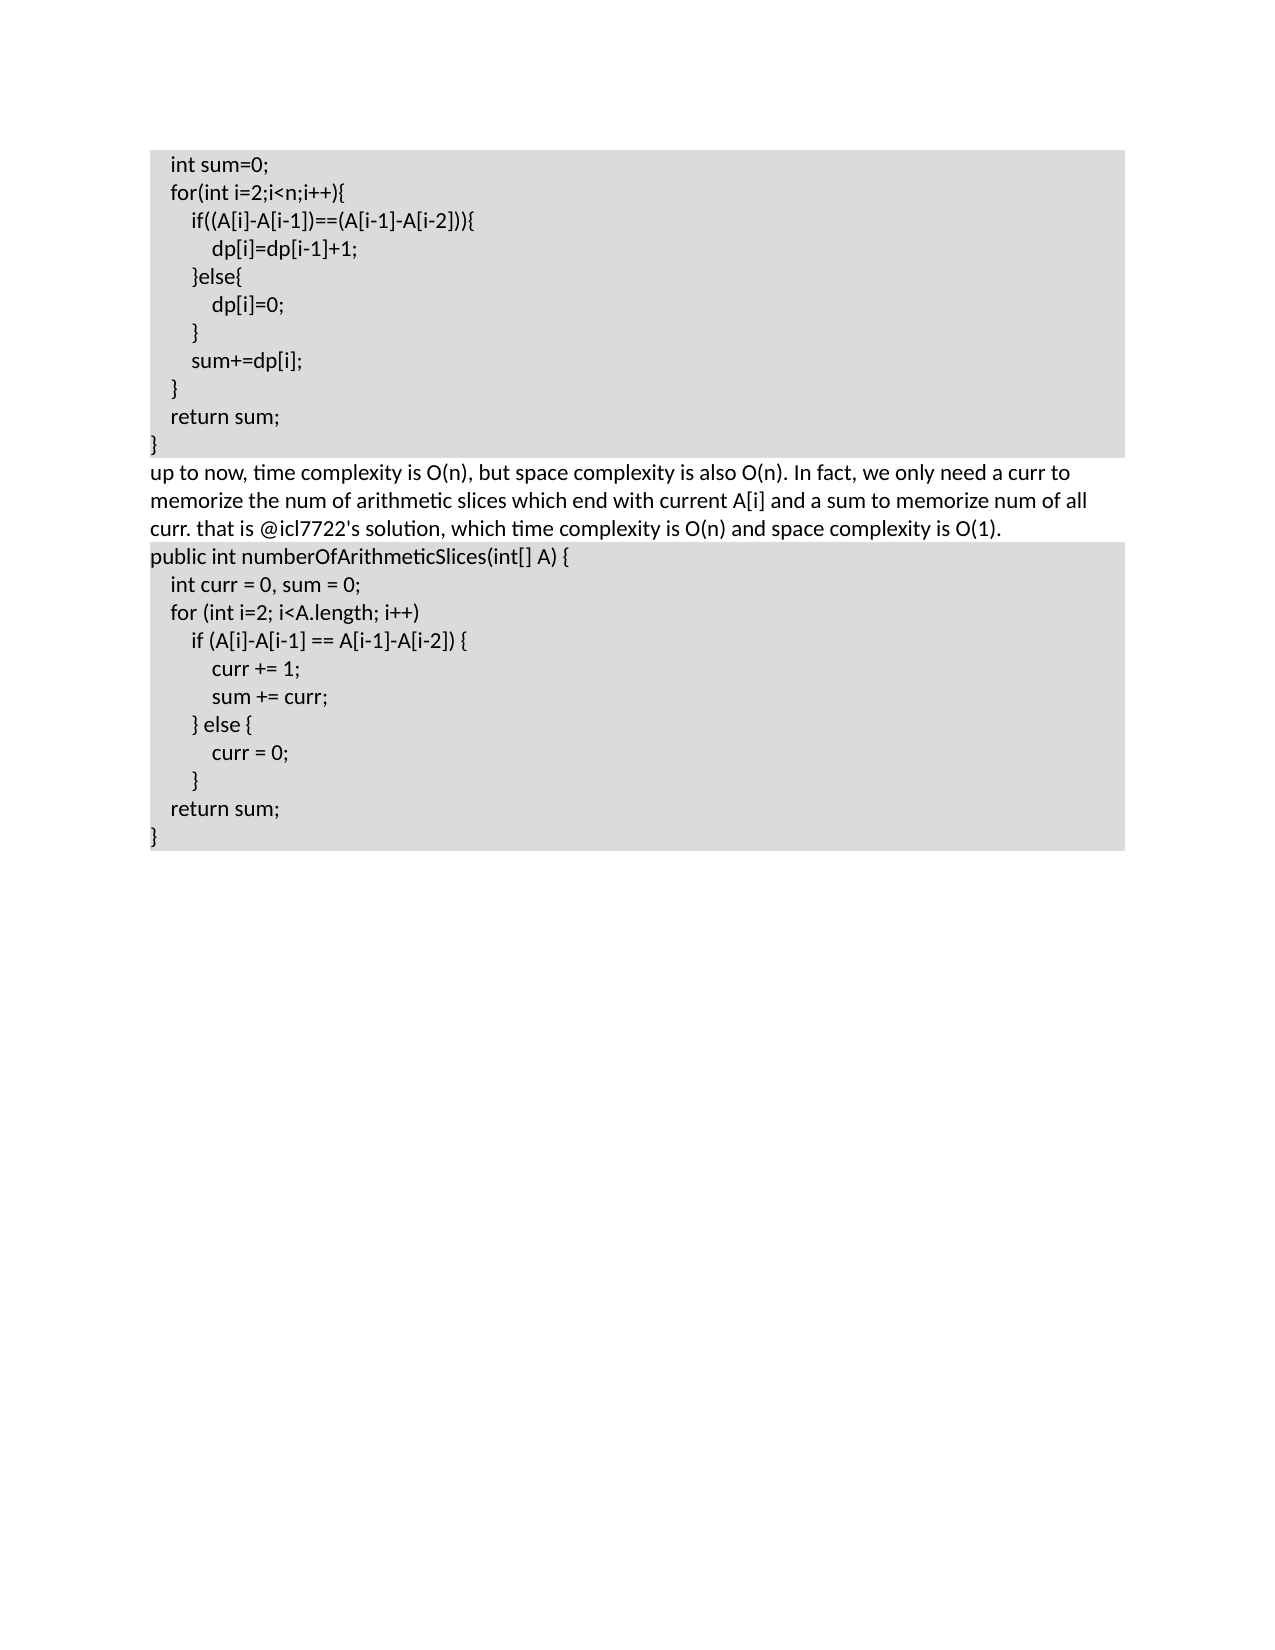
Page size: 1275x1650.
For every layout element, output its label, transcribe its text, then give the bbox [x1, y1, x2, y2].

text } else { [150, 710, 1125, 738]
text if((A[i]-A[i-1])==(A[i-1]-A[i-2])){ [150, 206, 1125, 234]
text } [150, 766, 1125, 794]
text curr = 0; [150, 738, 1125, 766]
text for (int i=2; i<A.length; i++) [150, 598, 1125, 626]
text dp[i]=0; [150, 290, 1125, 318]
text } [150, 430, 1125, 458]
text }else{ [150, 262, 1125, 290]
text up to now, time complexity is O(n), but space complexity is also O(n). In fact, we only need a curr to memorize the num of arithmetic slices which end with current A[i] and a sum to memorize num of all curr. that is @icl7722's solution, which time complexity is O(n) and space complexity is O(1). [150, 458, 1125, 542]
text int sum=0; [150, 150, 1125, 178]
text public int numberOfArithmeticSlices(int[] A) { [150, 542, 1125, 570]
text int curr = 0, sum = 0; [150, 570, 1125, 598]
text curr += 1; [150, 654, 1125, 682]
text } [150, 318, 1125, 346]
text for(int i=2;i<n;i++){ [150, 178, 1125, 206]
text sum+=dp[i]; [150, 346, 1125, 374]
text return sum; [150, 402, 1125, 430]
text } [150, 374, 1125, 402]
text if (A[i]-A[i-1] == A[i-1]-A[i-2]) { [150, 626, 1125, 654]
text return sum; [150, 794, 1125, 822]
text sum += curr; [150, 682, 1125, 710]
text } [150, 822, 1125, 851]
text dp[i]=dp[i-1]+1; [150, 234, 1125, 262]
